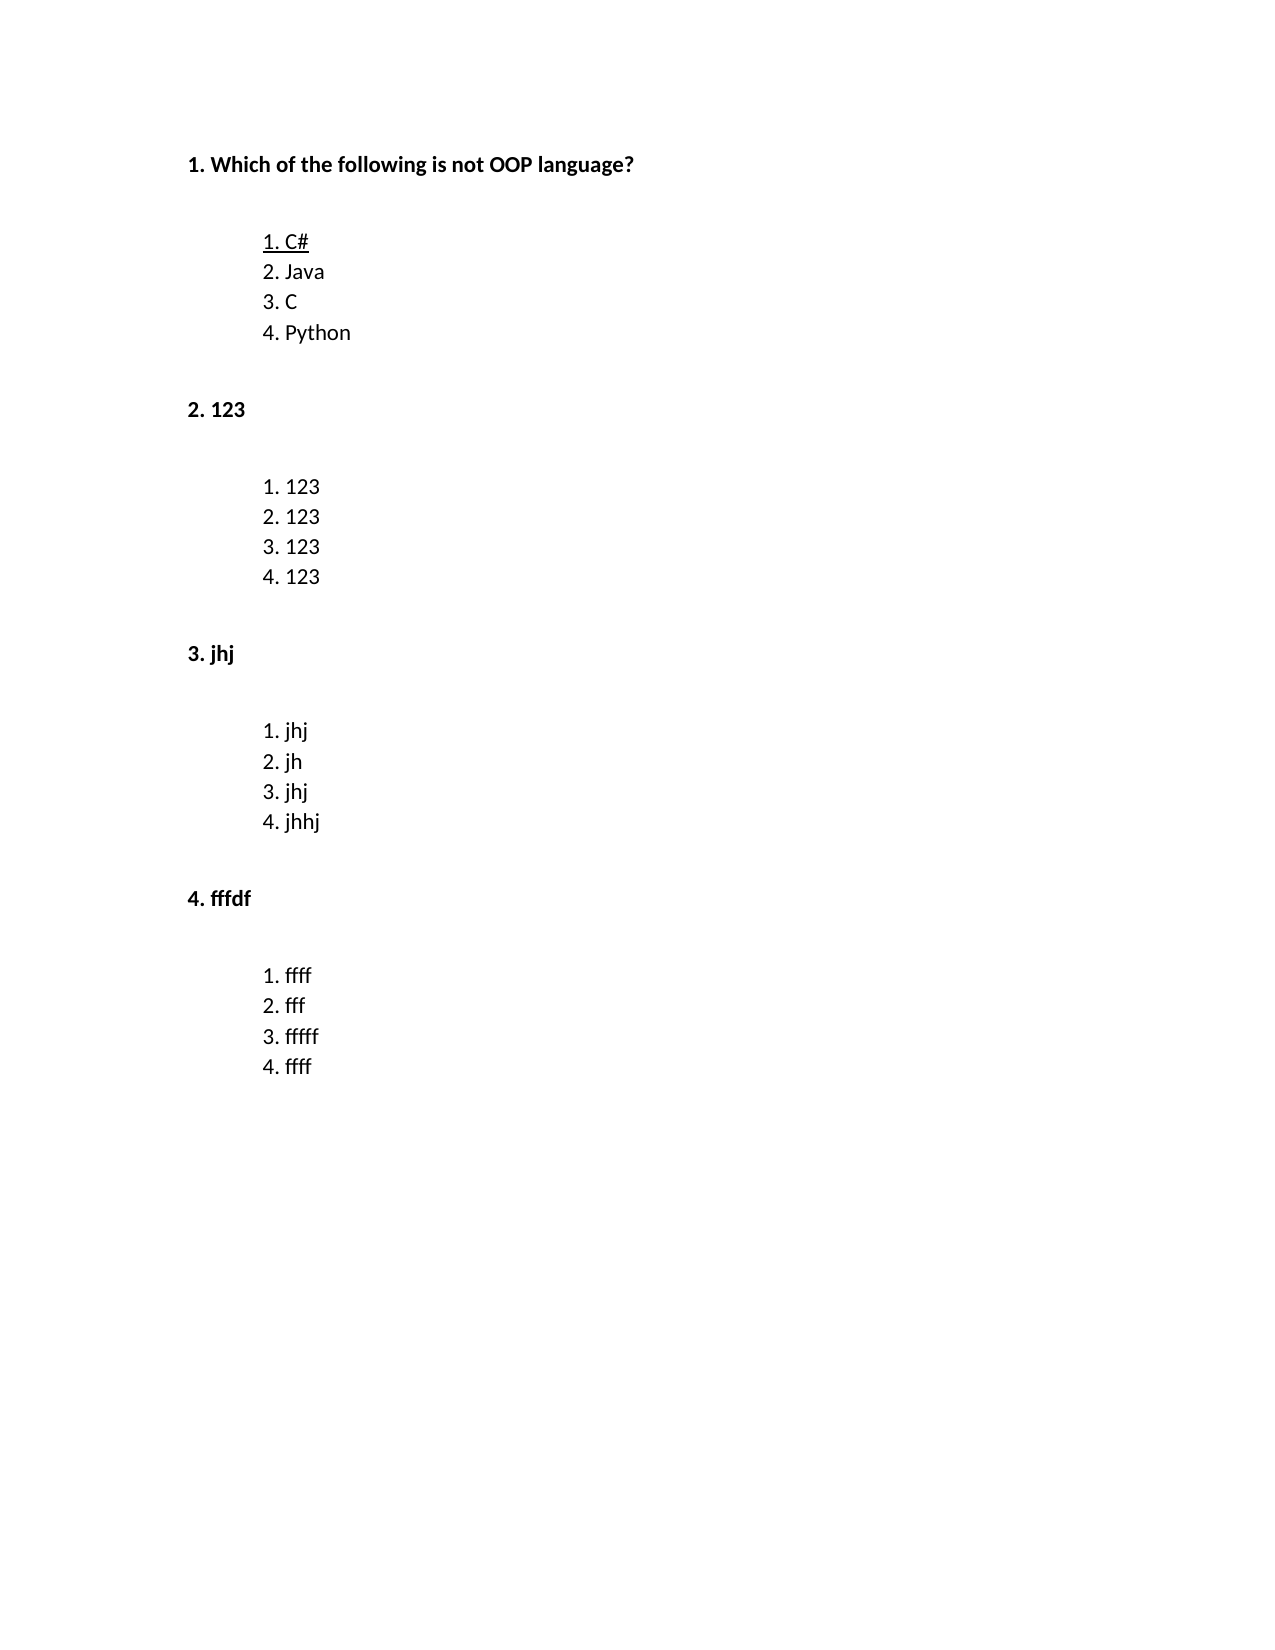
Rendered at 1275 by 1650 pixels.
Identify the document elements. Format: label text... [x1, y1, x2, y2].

text 1. 123 2. 123 3. 123 4. 123 [187, 472, 1087, 621]
text 4. fffdf [187, 884, 1087, 943]
text 1. C# 2. Java 3. C 4. Python [187, 227, 1087, 376]
text 1. jhj 2. jh 3. jhj 4. jhhj [187, 717, 1087, 866]
text 3. jhj [187, 639, 1087, 698]
text 1. Which of the following is not OOP language? [187, 150, 1087, 208]
text 2. 123 [187, 395, 1087, 453]
text 1. ffff 2. fff 3. fffff 4. ffff [187, 961, 1087, 1110]
